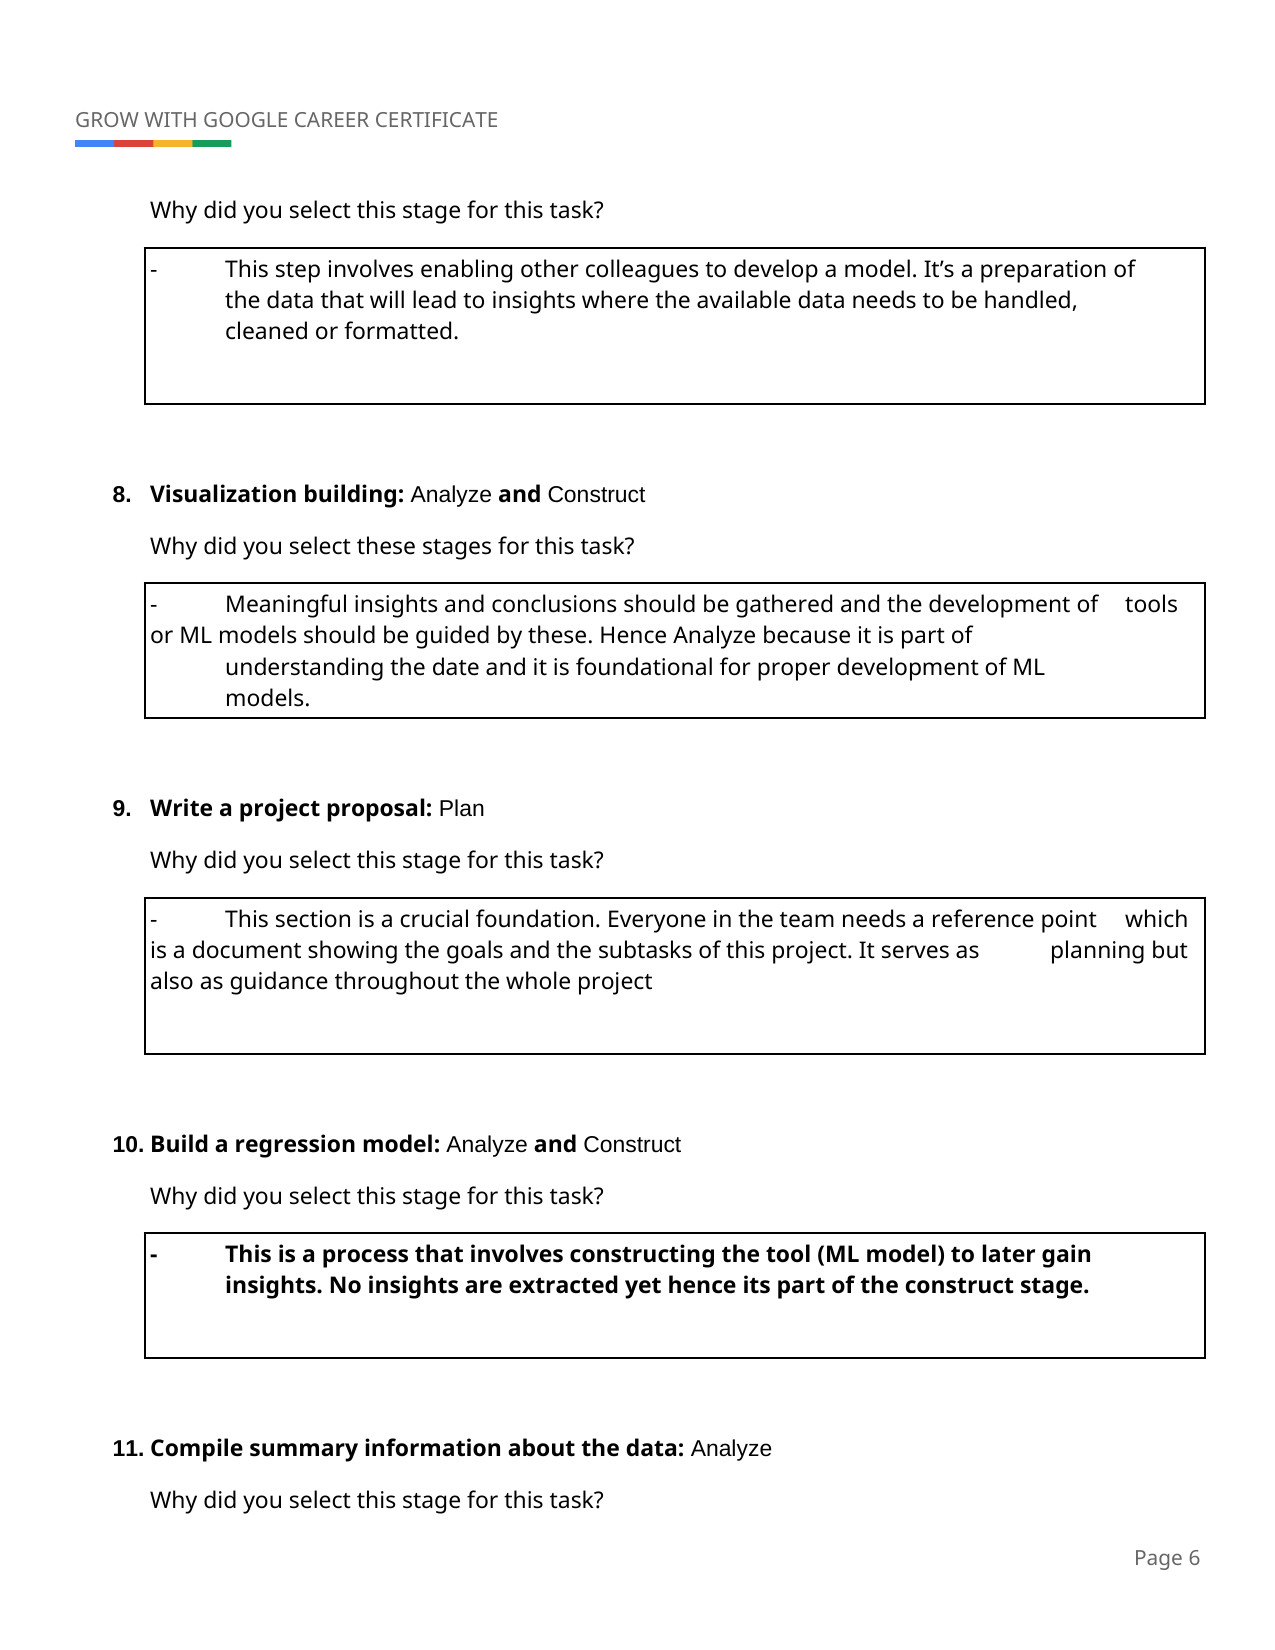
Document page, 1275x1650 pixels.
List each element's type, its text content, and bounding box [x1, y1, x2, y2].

list Write a project proposal: [112, 792, 1200, 824]
list Visualization building: and [112, 478, 1200, 509]
text Why did you select this stage for this task? [150, 1484, 1200, 1515]
text - This section is a crucial foundation. Everyone in the team needs a reference point which is a document showing the goals and the subtasks of this project. It serves as planning but also as guidance throughout the whole project [146, 899, 1204, 997]
list Compile summary information about the data: [112, 1432, 1200, 1463]
text Why did you select this stage for this task? [150, 844, 1200, 876]
text - Meaningful insights and conclusions should be gathered and the development of tools or ML models should be guided by these. Hence Analyze because it is part of understanding the date and it is foundational for proper development of ML models. [146, 584, 1204, 717]
text - This is a process that involves constructing the tool (ML model) to later gain insights. No insights are extracted yet hence its part of the construct stage. [146, 1234, 1204, 1301]
text Why did you select this stage for this task? [150, 1180, 1200, 1211]
list Build a regression model: and [112, 1128, 1200, 1159]
picture [75, 140, 232, 147]
text Why did you select this stage for this task? [150, 194, 1200, 226]
text - This step involves enabling other colleagues to develop a model. It’s a preparation of the data that will lead to insights where the available data needs to be handled, cleaned or formatted. [146, 249, 1204, 347]
text Why did you select these stages for this task? [150, 530, 1200, 561]
